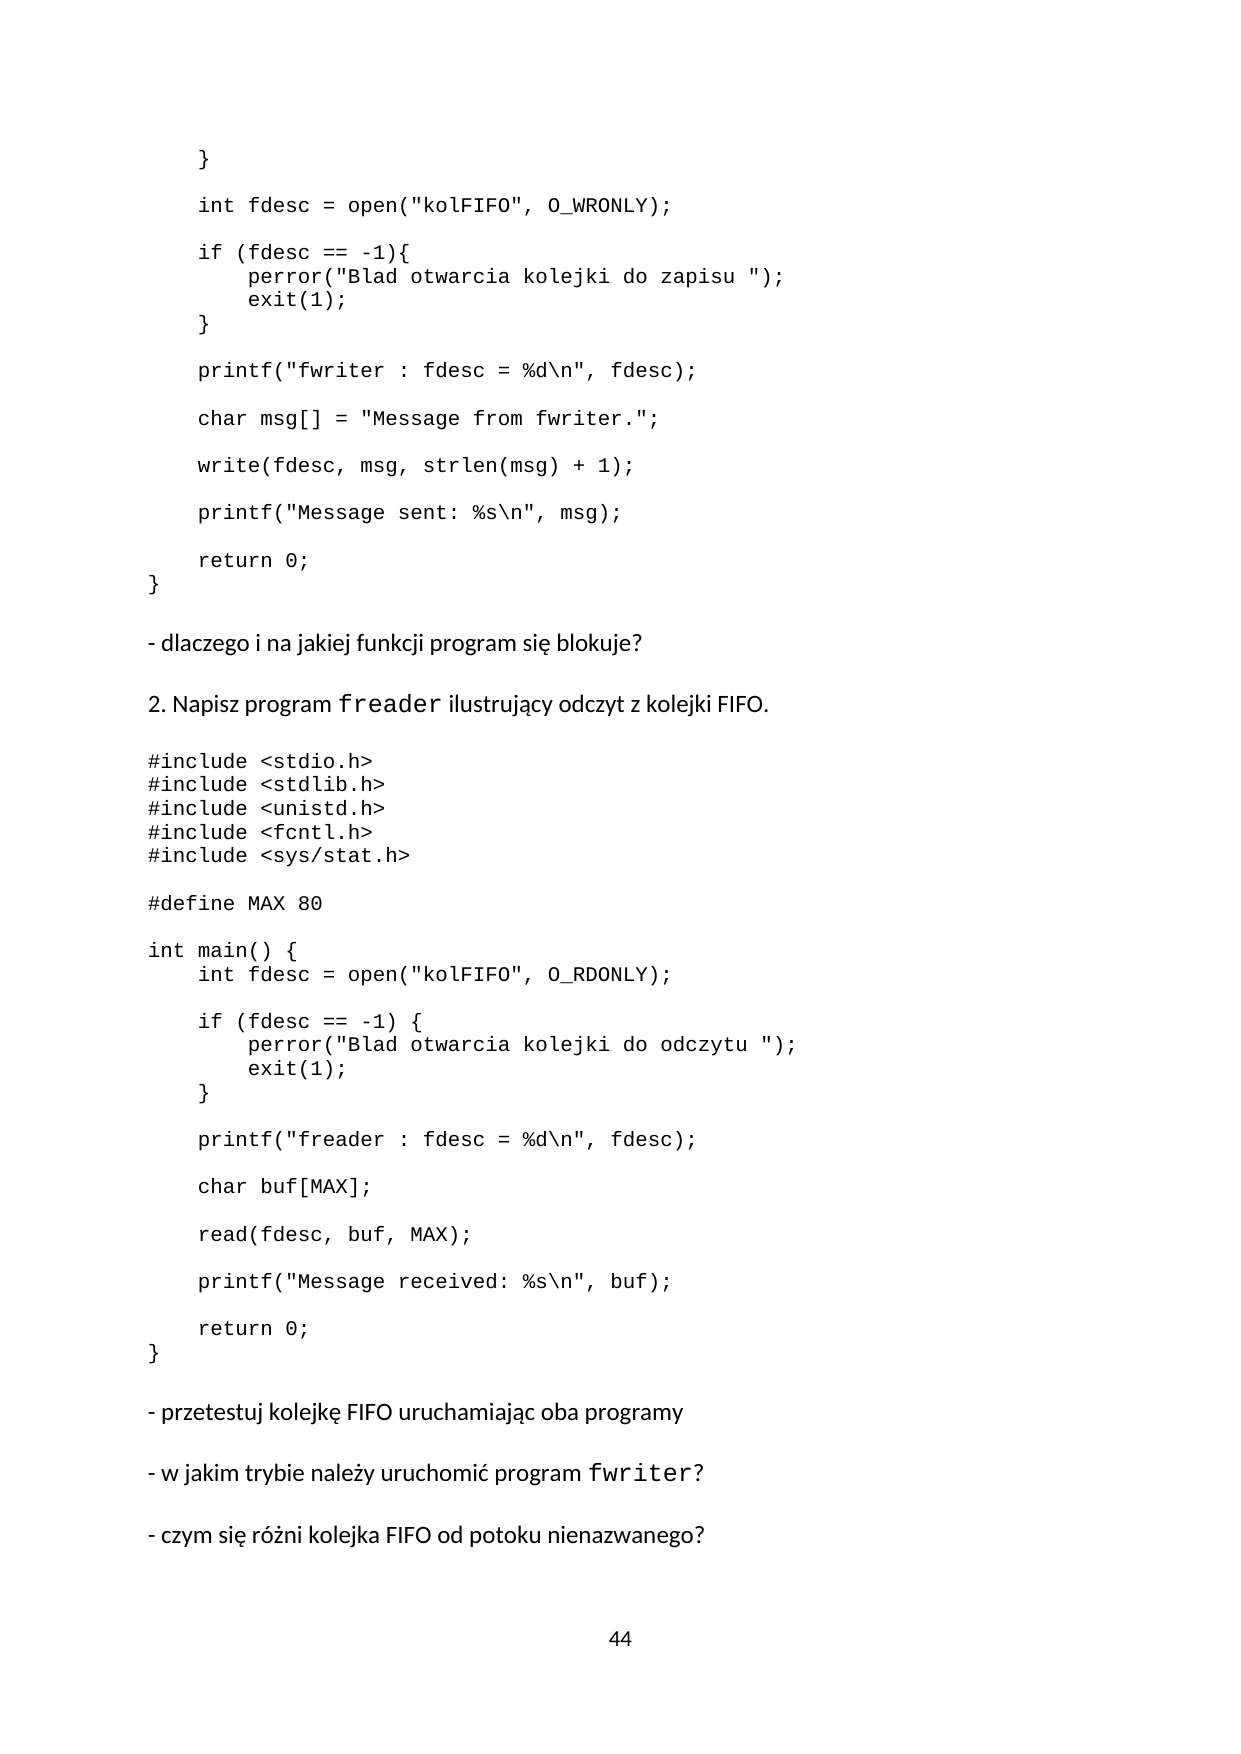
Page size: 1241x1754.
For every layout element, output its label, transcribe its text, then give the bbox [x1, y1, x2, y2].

text perror("Blad otwarcia kolejki do zapisu "); [148, 266, 1093, 289]
text } [148, 1082, 1093, 1105]
text #include <unistd.h> [148, 798, 1093, 822]
text } [148, 573, 1093, 597]
text #include <stdio.h> [148, 751, 1093, 774]
text #include <stdlib.h> [148, 774, 1093, 798]
text read(fdesc, buf, MAX); [148, 1224, 1093, 1247]
text } [148, 1342, 1093, 1366]
text - czym się różni kolejka FIFO od potoku nienazwanego? [148, 1519, 1093, 1550]
text 2. Napisz program freader ilustrujący odczyt z kolejki FIFO. [148, 688, 1093, 720]
text if (fdesc == -1) { [148, 1011, 1093, 1034]
text exit(1); [148, 289, 1093, 313]
text } [148, 148, 1093, 171]
text - dlaczego i na jakiej funkcji program się blokuje? [148, 627, 1093, 658]
text int main() { [148, 940, 1093, 963]
text int fdesc = open("kolFIFO", O_WRONLY); [148, 195, 1093, 218]
text printf("freader : fdesc = %d\n", fdesc); [148, 1129, 1093, 1153]
text write(fdesc, msg, strlen(msg) + 1); [148, 455, 1093, 479]
text printf("fwriter : fdesc = %d\n", fdesc); [148, 360, 1093, 384]
text #include <fcntl.h> [148, 822, 1093, 845]
text char buf[MAX]; [148, 1176, 1093, 1200]
text perror("Blad otwarcia kolejki do odczytu "); [148, 1034, 1093, 1058]
text - w jakim trybie należy uruchomić program fwriter? [148, 1457, 1093, 1489]
text return 0; [148, 1318, 1093, 1342]
text exit(1); [148, 1058, 1093, 1082]
text } [148, 313, 1093, 337]
text printf("Message sent: %s\n", msg); [148, 502, 1093, 526]
text #include <sys/stat.h> [148, 845, 1093, 869]
text char msg[] = "Message from fwriter."; [148, 408, 1093, 431]
text if (fdesc == -1){ [148, 242, 1093, 266]
text #define MAX 80 [148, 893, 1093, 916]
text - przetestuj kolejkę FIFO uruchamiając oba programy [148, 1396, 1093, 1427]
text printf("Message received: %s\n", buf); [148, 1271, 1093, 1294]
text return 0; [148, 549, 1093, 573]
text int fdesc = open("kolFIFO", O_RDONLY); [148, 963, 1093, 987]
